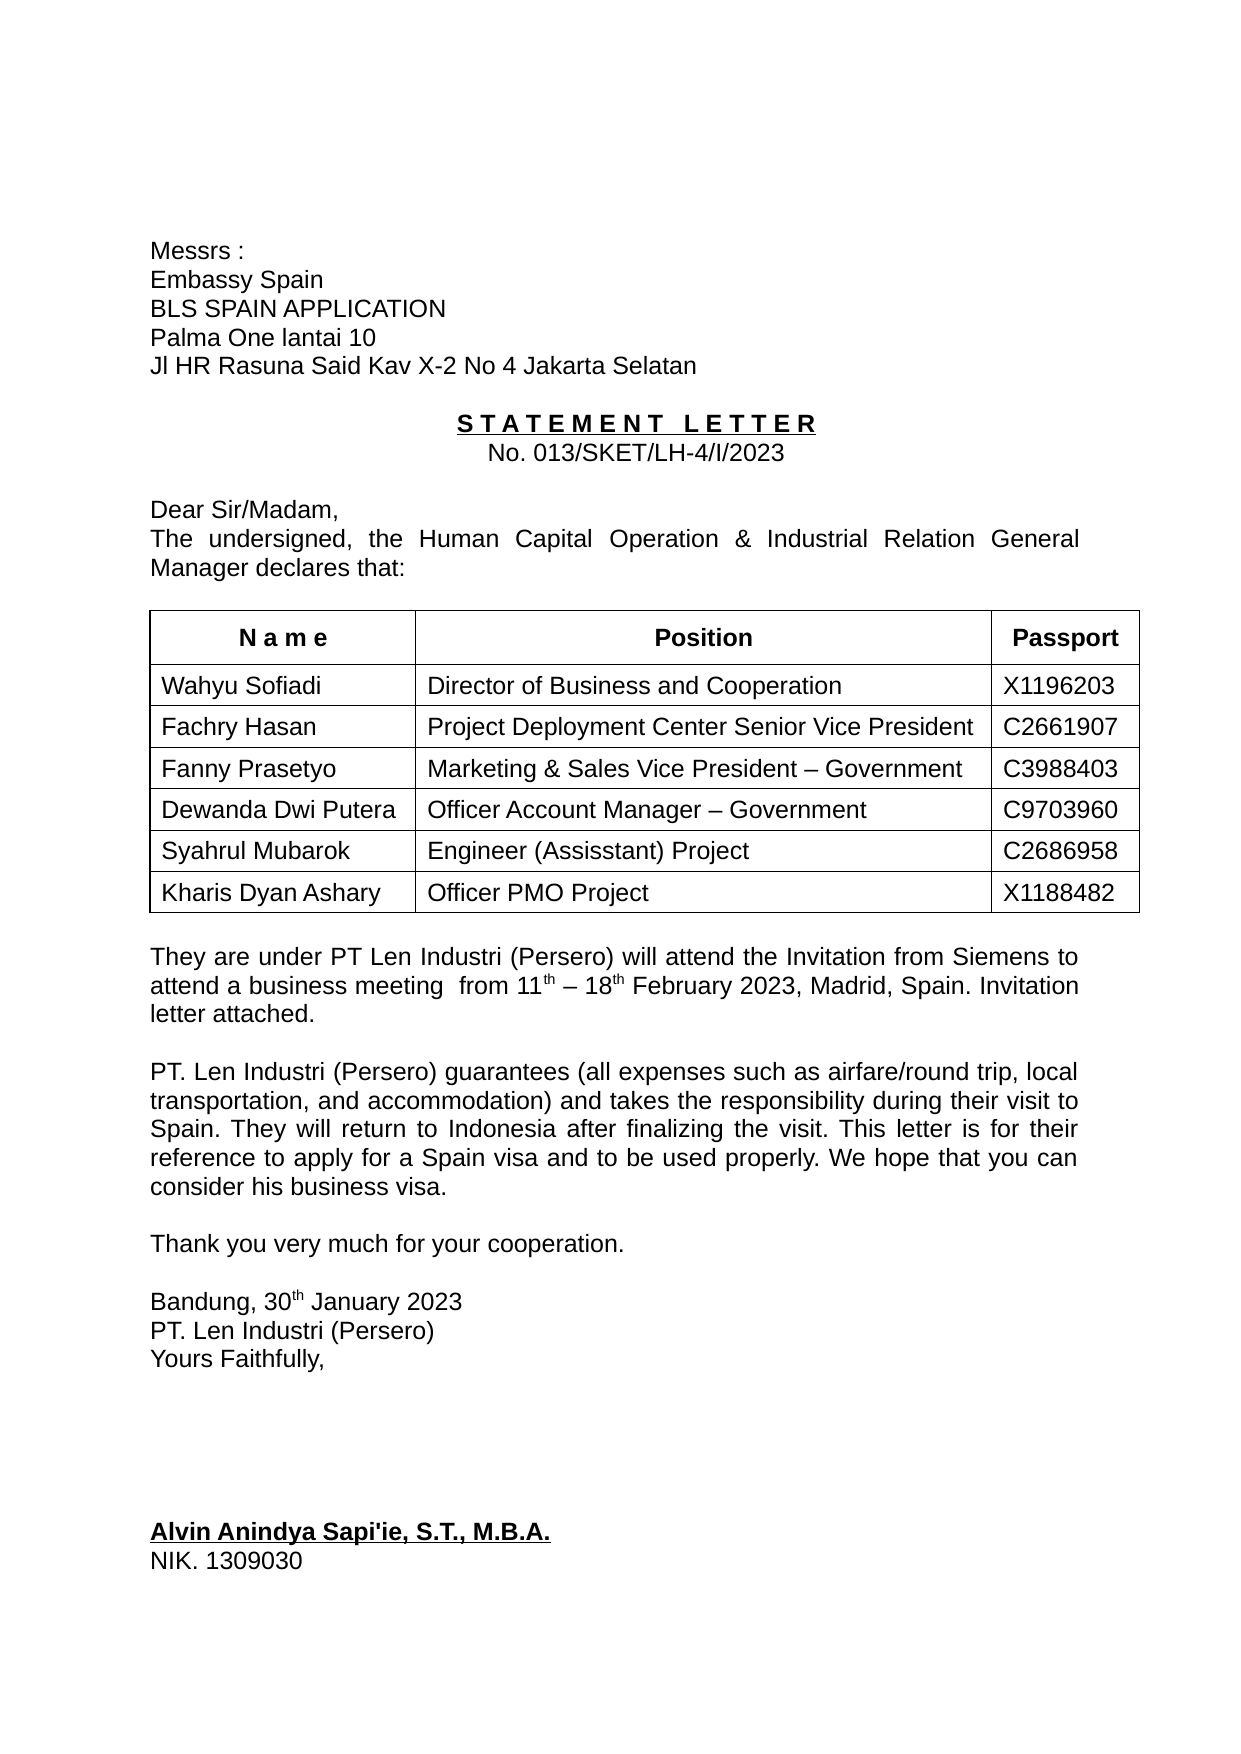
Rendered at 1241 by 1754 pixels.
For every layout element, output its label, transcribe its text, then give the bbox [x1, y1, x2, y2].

text Jl HR Rasuna Said Kav X-2 No 4 Jakarta Selatan [150, 351, 1122, 380]
text Dear Sir/Madam, [150, 495, 1122, 524]
text No. 013/SKET/LH-4/I/2023 [150, 437, 1122, 466]
text PT. Len Industri (Persero) guarantees (all expenses such as airfare/round trip, local transportation, and accommodation) and takes the responsibility during their visit to Spain. They will return to Indonesia after finalizing the visit. This letter is for their reference to apply for a Spain visa and to be used properly. We hope that you can consider his business visa. [150, 1057, 1080, 1201]
text Messrs : [150, 236, 1122, 265]
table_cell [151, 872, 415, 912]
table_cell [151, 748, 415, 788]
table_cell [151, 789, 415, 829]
text Yours Faithfully, [150, 1344, 1122, 1373]
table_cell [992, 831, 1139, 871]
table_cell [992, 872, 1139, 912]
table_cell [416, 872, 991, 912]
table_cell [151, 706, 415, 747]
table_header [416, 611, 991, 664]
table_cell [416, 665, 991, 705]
text S T A T E M E N T L E T T E R [150, 409, 1122, 437]
text Bandung, 30th January 2023 [150, 1287, 1122, 1316]
text Palma One lantai 10 [150, 322, 1122, 351]
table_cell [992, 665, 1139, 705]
text Embassy Spain [150, 265, 1122, 294]
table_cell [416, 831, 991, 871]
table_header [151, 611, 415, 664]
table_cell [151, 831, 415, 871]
text The undersigned, the Human Capital Operation & Industrial Relation General Manager declares that: [150, 524, 1080, 581]
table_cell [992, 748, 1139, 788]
text NIK. 1309030 [150, 1546, 1122, 1574]
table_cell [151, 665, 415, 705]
text Thank you very much for your cooperation. [150, 1229, 1122, 1258]
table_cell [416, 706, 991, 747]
text PT. Len Industri (Persero) [150, 1316, 1122, 1344]
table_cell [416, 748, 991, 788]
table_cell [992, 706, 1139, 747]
text They are under PT Len Industri (Persero) will attend the Invitation from Siemens to attend a business meeting from 11th – 18th February 2023, Madrid, Spain. Invitation letter attached. [150, 942, 1080, 1028]
text Alvin Anindya Sapi'ie, S.T., M.B.A. [150, 1517, 1122, 1546]
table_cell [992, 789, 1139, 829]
text BLS SPAIN APPLICATION [150, 294, 1122, 322]
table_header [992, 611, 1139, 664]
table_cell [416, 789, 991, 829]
